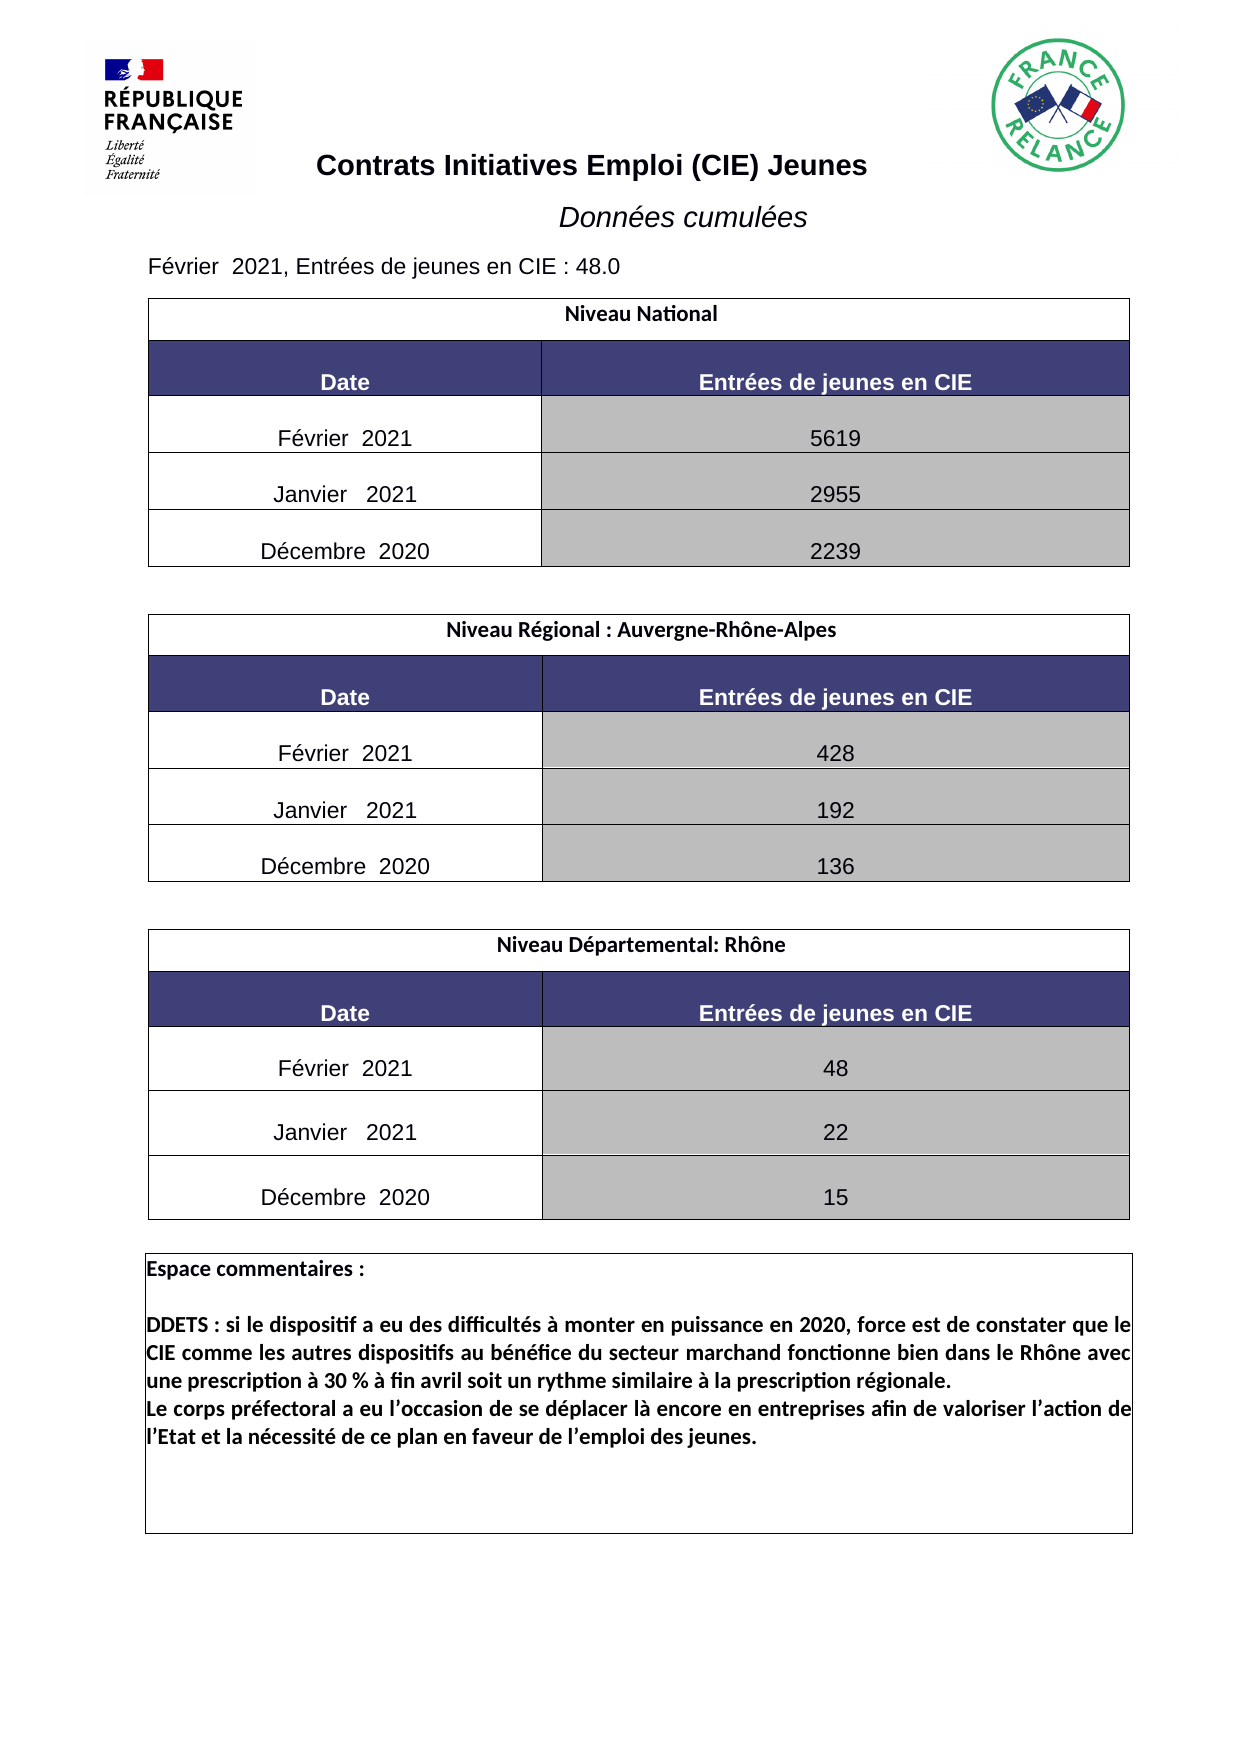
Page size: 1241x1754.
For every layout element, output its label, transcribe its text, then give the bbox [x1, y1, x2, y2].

text Février 2021, Entrées de jeunes en CIE : 48.0 [148, 253, 1093, 279]
table_cell Date [149, 341, 541, 395]
table_cell 2239 [542, 510, 1129, 566]
table_cell Janvier 2021 [149, 453, 541, 509]
table_cell 22 [543, 1091, 1129, 1154]
table_cell Date [149, 972, 542, 1026]
table_cell Février 2021 [149, 1027, 542, 1090]
table_header Niveau Régional : Auvergne-Rhône-Alpes [149, 615, 1129, 655]
text Données cumulées [148, 200, 1093, 234]
table_cell 2955 [542, 453, 1129, 509]
table_cell Décembre 2020 [149, 510, 541, 566]
table_cell 5619 [542, 396, 1129, 452]
table_cell 428 [543, 712, 1129, 767]
table_cell Janvier 2021 [149, 769, 542, 824]
table_cell 48 [543, 1027, 1129, 1090]
table_cell Janvier 2021 [149, 1091, 542, 1154]
picture [926, 17, 1181, 184]
table_cell Février 2021 [149, 712, 542, 767]
picture [84, 39, 258, 197]
table_header Niveau National [149, 299, 1129, 340]
table_cell Entrées de jeunes en CIE [543, 656, 1129, 711]
table_header Niveau Départemental: Rhône [149, 930, 1129, 971]
table_cell Février 2021 [149, 396, 541, 452]
table_cell Décembre 2020 [149, 825, 542, 881]
table_cell 136 [543, 825, 1129, 881]
table_cell Date [149, 656, 542, 711]
table_cell 192 [543, 769, 1129, 824]
table_cell 15 [543, 1156, 1129, 1219]
table_cell Entrées de jeunes en CIE [542, 341, 1129, 395]
table_cell Entrées de jeunes en CIE [543, 972, 1129, 1026]
table_cell Décembre 2020 [149, 1156, 542, 1219]
text Contrats Initiatives Emploi (CIE) Jeunes [258, 148, 926, 181]
